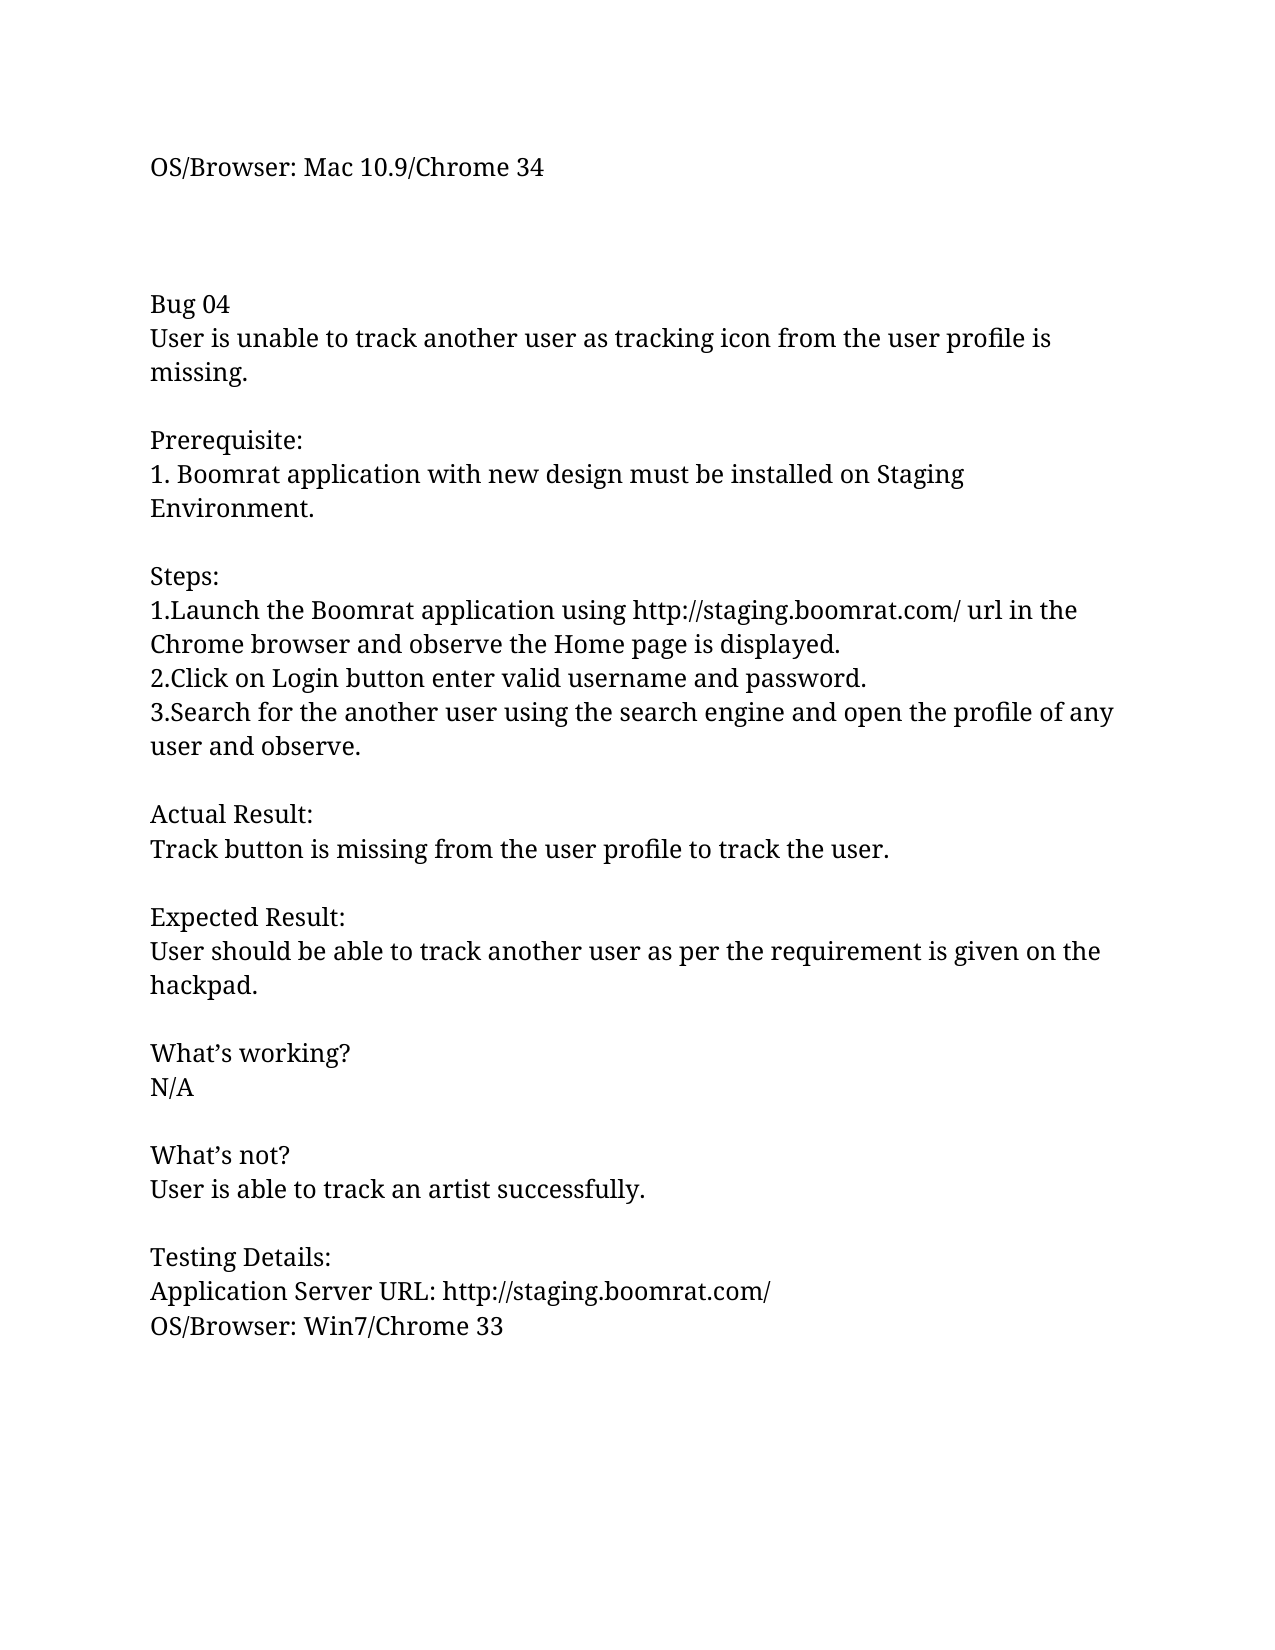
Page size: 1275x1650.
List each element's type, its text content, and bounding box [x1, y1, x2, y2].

text Testing Details: [150, 1240, 1125, 1274]
text User is unable to track another user as tracking icon from the user profile is missing. [150, 320, 1125, 388]
text Steps: [150, 559, 1125, 593]
text Track button is missing from the user profile to track the user. [150, 831, 1125, 865]
text 1.Launch the Boomrat application using http://staging.boomrat.com/ url in the Chrome browser and observe the Home page is displayed. [150, 593, 1125, 661]
text User is able to track an artist successfully. [150, 1172, 1125, 1206]
text N/A [150, 1070, 1125, 1104]
text Expected Result: [150, 899, 1125, 933]
text What’s working? [150, 1036, 1125, 1070]
text User should be able to track another user as per the requirement is given on the hackpad. [150, 933, 1125, 1002]
text 3.Search for the another user using the search engine and open the profile of any user and observe. [150, 695, 1125, 763]
text What’s not? [150, 1138, 1125, 1172]
text 1. Boomrat application with new design must be installed on Staging Environment. [150, 457, 1125, 525]
text 2.Click on Login button enter valid username and password. [150, 661, 1125, 695]
text OS/Browser: Win7/Chrome 33 [150, 1308, 1125, 1342]
text Prerequisite: [150, 422, 1125, 457]
text OS/Browser: Mac 10.9/Chrome 34 [150, 150, 1125, 184]
text Actual Result: [150, 797, 1125, 831]
text Bug 04 [150, 286, 1125, 320]
text Application Server URL: http://staging.boomrat.com/ [150, 1274, 1125, 1308]
